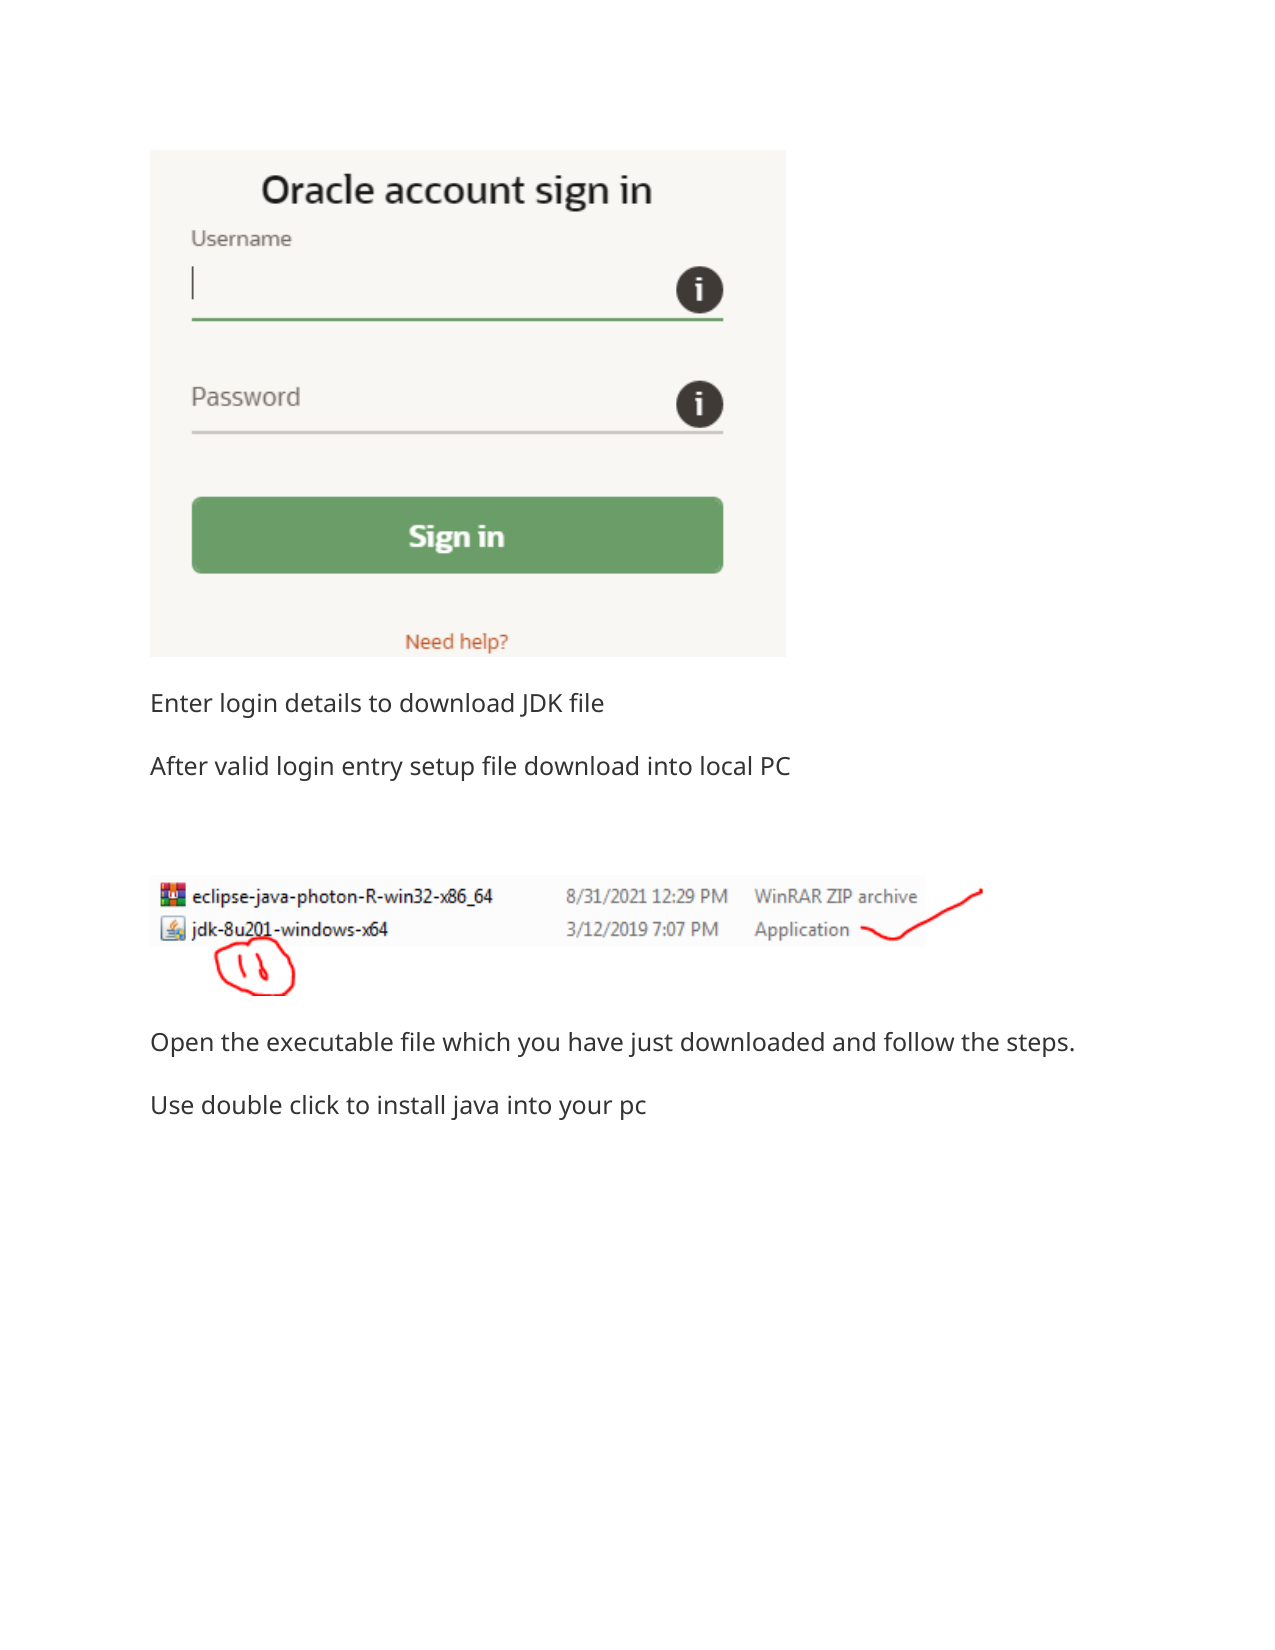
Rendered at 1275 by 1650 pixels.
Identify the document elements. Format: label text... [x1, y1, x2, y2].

picture [150, 875, 983, 996]
picture [150, 150, 786, 657]
text After valid login entry setup file download into local PC [150, 749, 1125, 783]
text Enter login details to download JDK file [150, 685, 1125, 719]
text Use double click to install java into your pc [150, 1088, 1125, 1122]
text Open the executable file which you have just downloaded and follow the steps. [150, 1024, 1125, 1059]
